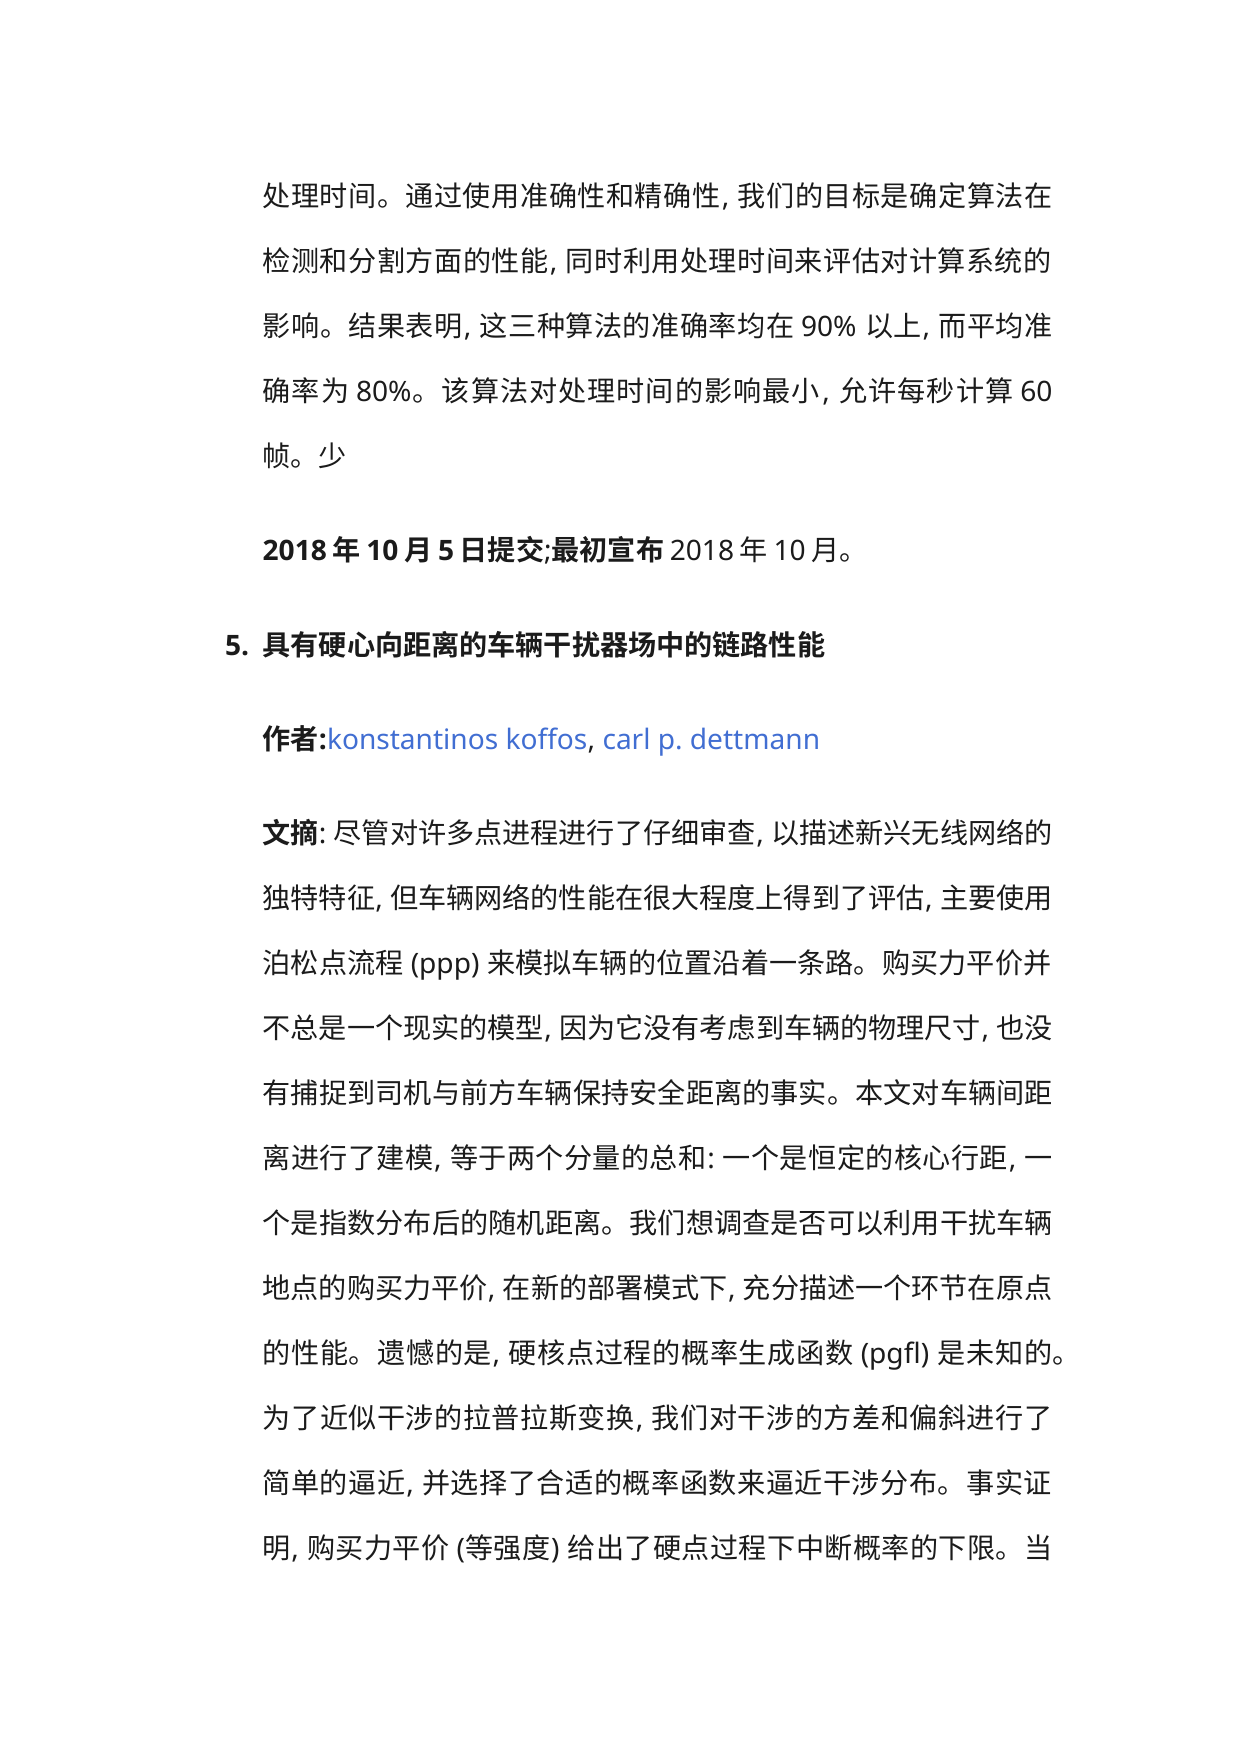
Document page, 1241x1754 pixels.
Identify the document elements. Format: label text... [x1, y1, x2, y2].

text 作者:konstantinos koffos, carl p. dettmann [262, 704, 1053, 769]
list 具有硬心向距离的车辆干扰器场中的链路性能 [225, 610, 1053, 675]
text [262, 799, 1053, 1579]
text 2018年10月5日提交;最初宣布2018年10月。 [262, 516, 1053, 581]
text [262, 162, 1053, 487]
